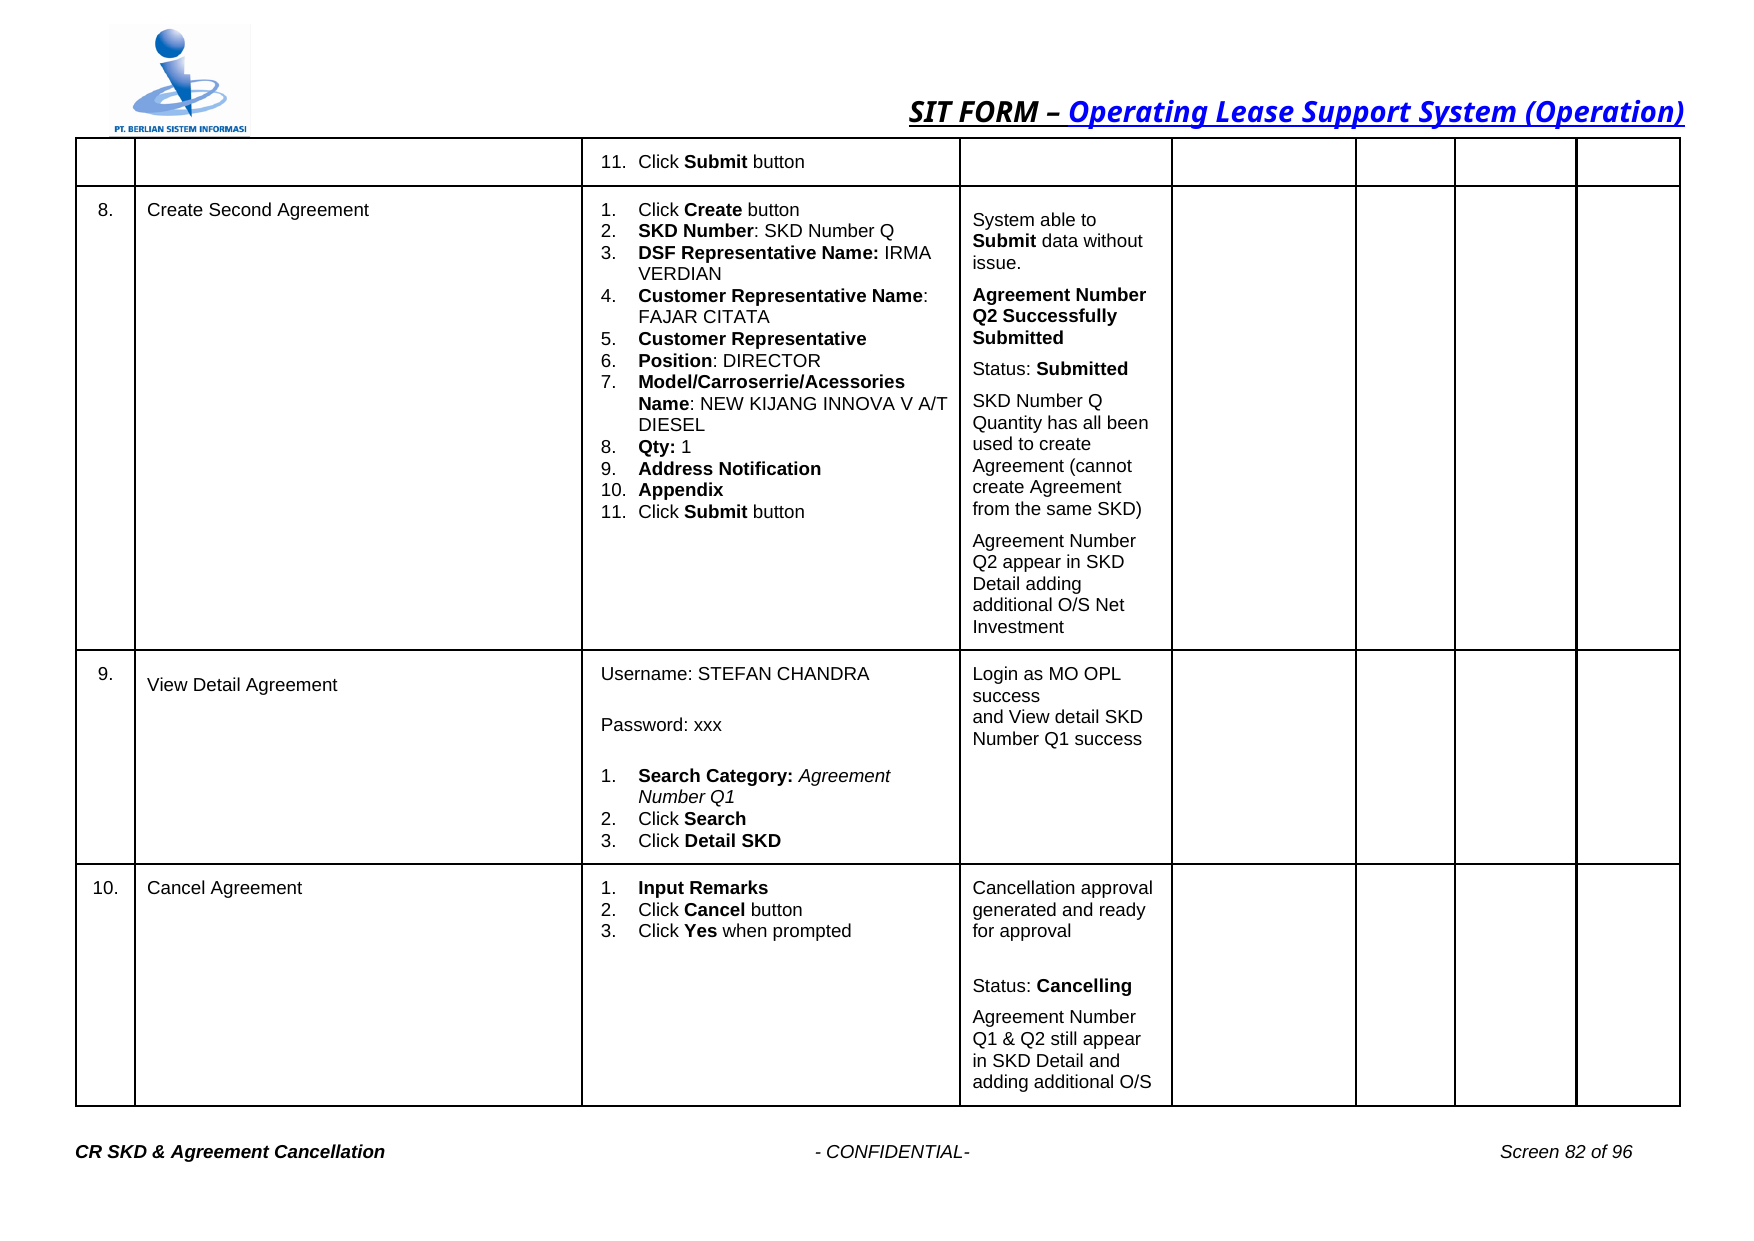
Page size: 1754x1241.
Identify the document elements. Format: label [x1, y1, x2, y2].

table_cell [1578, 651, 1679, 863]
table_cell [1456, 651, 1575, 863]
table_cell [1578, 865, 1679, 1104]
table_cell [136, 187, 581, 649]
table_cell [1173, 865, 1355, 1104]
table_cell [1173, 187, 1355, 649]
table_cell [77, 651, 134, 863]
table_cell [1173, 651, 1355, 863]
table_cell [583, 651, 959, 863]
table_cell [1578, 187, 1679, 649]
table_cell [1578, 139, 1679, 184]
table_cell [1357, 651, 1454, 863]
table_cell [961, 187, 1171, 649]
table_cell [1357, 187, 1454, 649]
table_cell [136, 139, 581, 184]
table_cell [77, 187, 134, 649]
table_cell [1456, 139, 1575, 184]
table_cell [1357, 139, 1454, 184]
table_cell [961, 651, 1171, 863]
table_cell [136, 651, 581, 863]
picture [108, 23, 251, 137]
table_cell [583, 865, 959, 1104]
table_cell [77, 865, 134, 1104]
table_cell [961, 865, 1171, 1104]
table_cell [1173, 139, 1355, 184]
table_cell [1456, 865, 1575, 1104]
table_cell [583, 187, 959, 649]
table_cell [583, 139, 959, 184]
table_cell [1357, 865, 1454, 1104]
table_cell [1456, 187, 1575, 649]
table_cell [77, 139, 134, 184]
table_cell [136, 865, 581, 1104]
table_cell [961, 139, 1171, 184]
